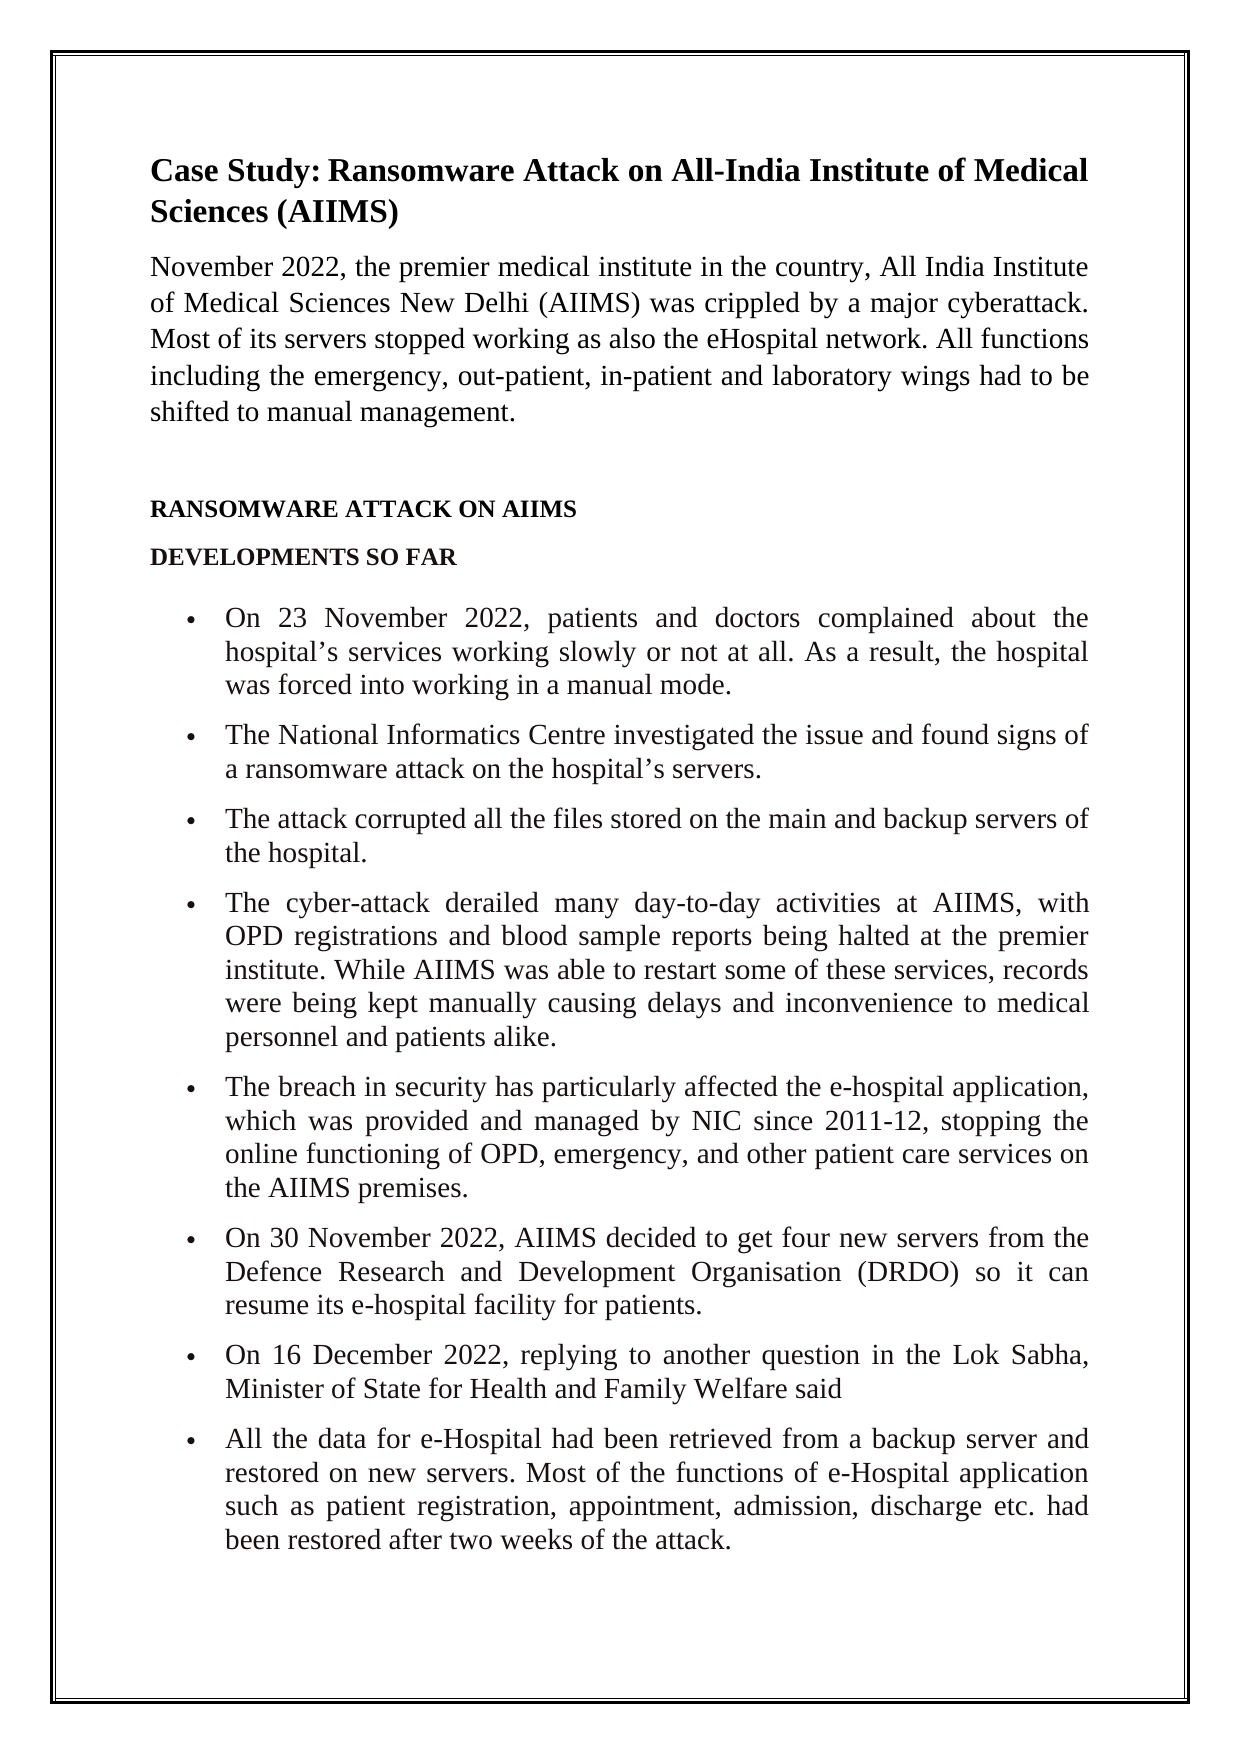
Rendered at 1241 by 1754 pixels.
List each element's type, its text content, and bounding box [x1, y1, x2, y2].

list The cyber-attack derailed many day-to-day activities at AIIMS, with OPD registrations and blood sample reports being halted at the premier institute. While AIIMS was able to restart some of these services, records were being kept manually causing delays and inconvenience to medical personnel and patients alike. [187, 885, 1090, 1053]
text November 2022, the premier medical institute in the country, All India Institute of Medical Sciences New Delhi (AIIMS) was crippled by a major cyberattack. Most of its servers stopped working as also the eHospital network. All functions including the emergency, out-patient, in-patient and laboratory wings had to be shifted to manual management. [150, 249, 1090, 427]
list The breach in security has particularly affected the e-hospital application, which was provided and managed by NIC since 2011-12, stopping the online functioning of OPD, emergency, and other patient care services on the AIIMS premises. [187, 1069, 1090, 1203]
list The attack corrupted all the files stored on the main and backup servers of the hospital. [187, 801, 1090, 868]
list The National Informatics Centre investigated the issue and found signs of a ransomware attack on the hospital’s servers. [187, 717, 1090, 784]
list On 30 November 2022, AIIMS decided to get four new servers from the Defence Research and Development Organisation (DRDO) so it can resume its e-hospital facility for patients. [187, 1220, 1090, 1321]
list On 16 December 2022, replying to another question in the Lok Sabha, Minister of State for Health and Family Welfare said [187, 1337, 1090, 1404]
text RANSOMWARE ATTACK ON AIIMS [150, 494, 1090, 523]
list All the data for e-Hospital had been retrieved from a backup server and restored on new servers. Most of the functions of e-Hospital application such as patient registration, appointment, admission, discharge etc. had been restored after two weeks of the attack. [187, 1421, 1090, 1555]
text Case Study: Ransomware Attack on All-India Institute of Medical Sciences (AIIMS) [150, 150, 1090, 230]
text DEVELOPMENTS SO FAR [150, 542, 1090, 571]
list On 23 November 2022, patients and doctors complained about the hospital’s services working slowly or not at all. As a result, the hospital was forced into working in a manual mode. [187, 600, 1090, 701]
